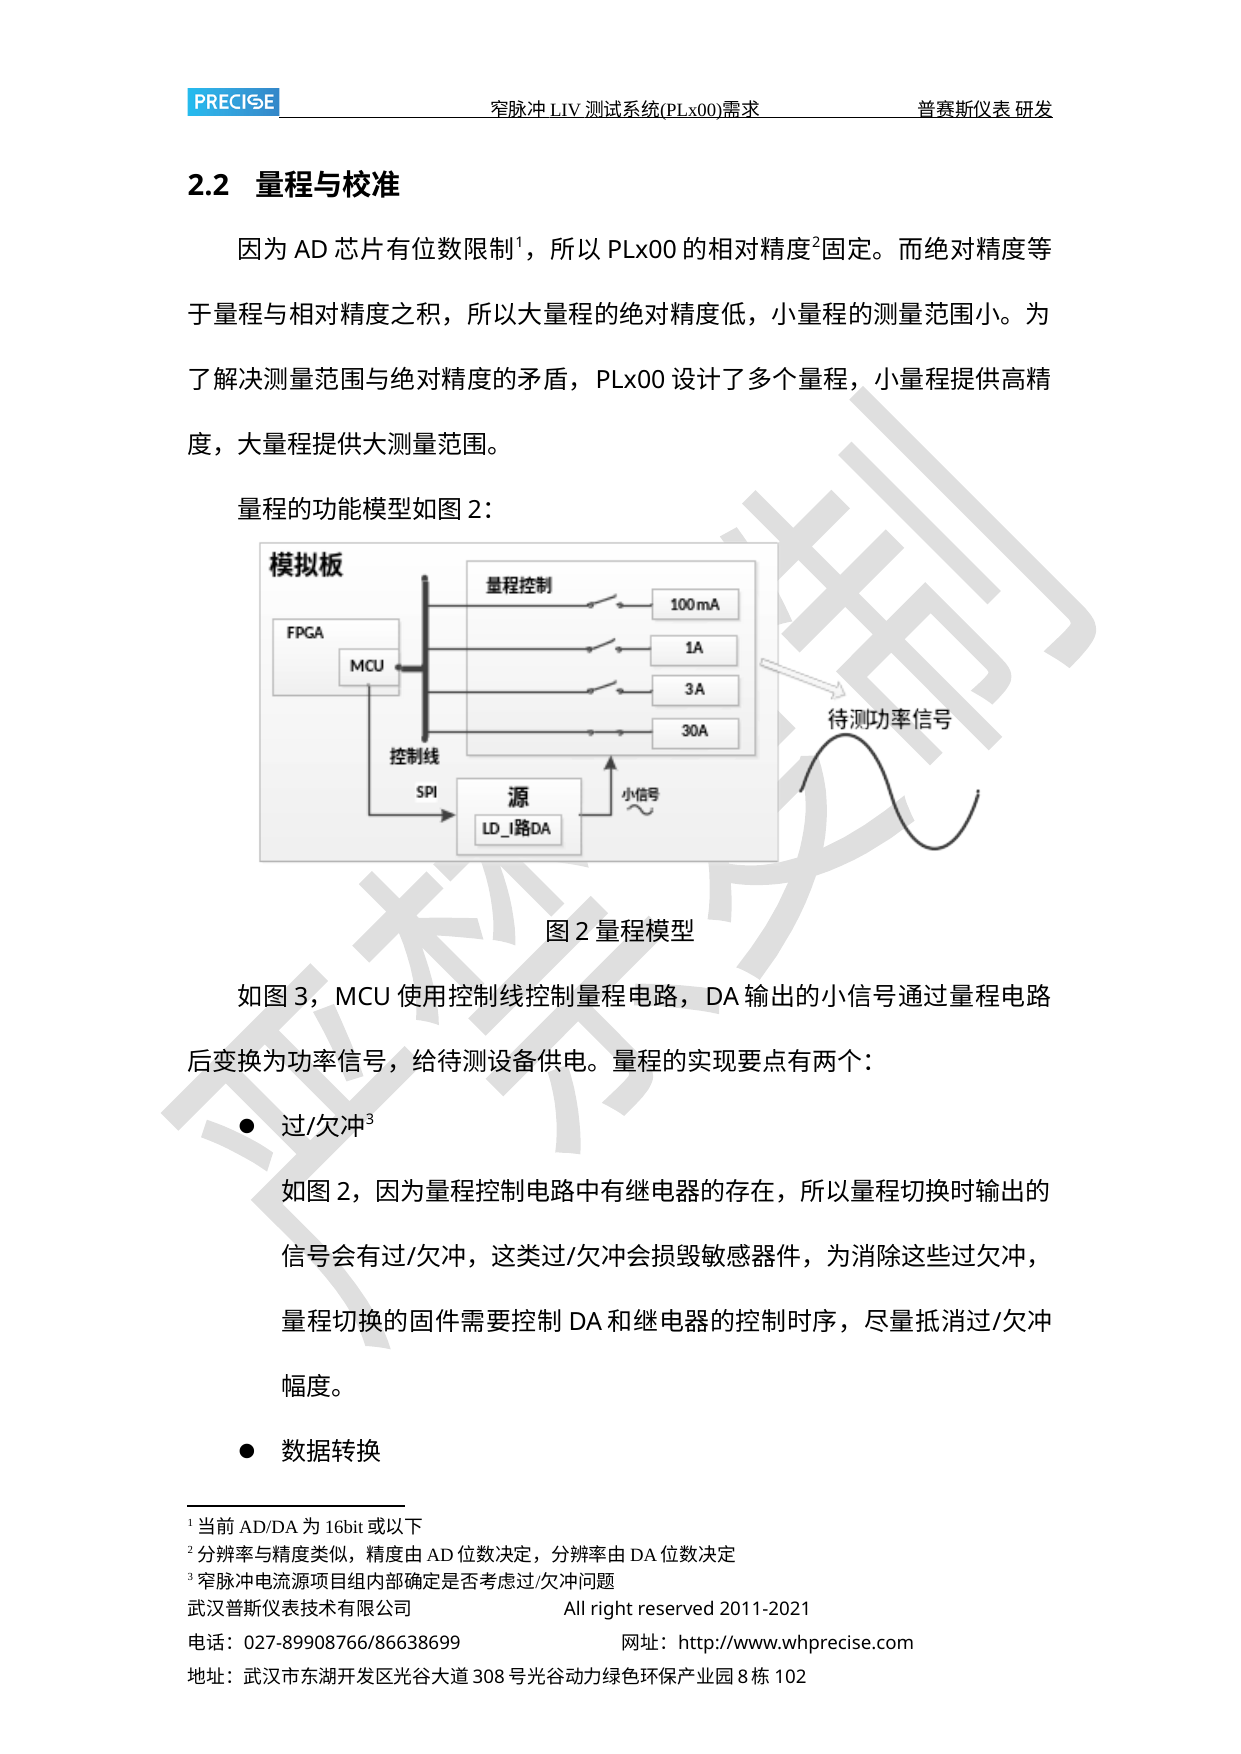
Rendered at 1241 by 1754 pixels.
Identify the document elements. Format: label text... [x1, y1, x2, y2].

list 如图2，因为量程控制电路中有继电器的存在，所以量程切换时输出的信号会有过/欠冲，这类过/欠冲会损毁敏感器件，为消除这些过欠冲，量程切换的固件需要控制DA和继电器的控制时序，尽量抵消过/欠冲幅度。 [281, 1157, 1053, 1417]
list 过/欠冲 [237, 1092, 1053, 1157]
list 量程与校准 [187, 150, 1053, 215]
text 如图3，MCU使用控制线控制量程电路，DA输出的小信号通过量程电路后变换为功率信号，给待测设备供电。量程的实现要点有两个： [187, 962, 1053, 1092]
text 量程的功能模型如图2： [187, 475, 1053, 540]
list 数据转换 [237, 1417, 1053, 1482]
text 因为AD芯片有位数限制，所以PLx00的相对精度固定。而绝对精度等于量程与相对精度之积，所以大量程的绝对精度低，小量程的测量范围小。为了解决测量范围与绝对精度的矛盾，PLx00设计了多个量程，小量程提供高精度，大量程提供大测量范围。 [187, 215, 1053, 475]
picture [187, 88, 280, 116]
text 图2 量程模型 [187, 897, 1053, 962]
